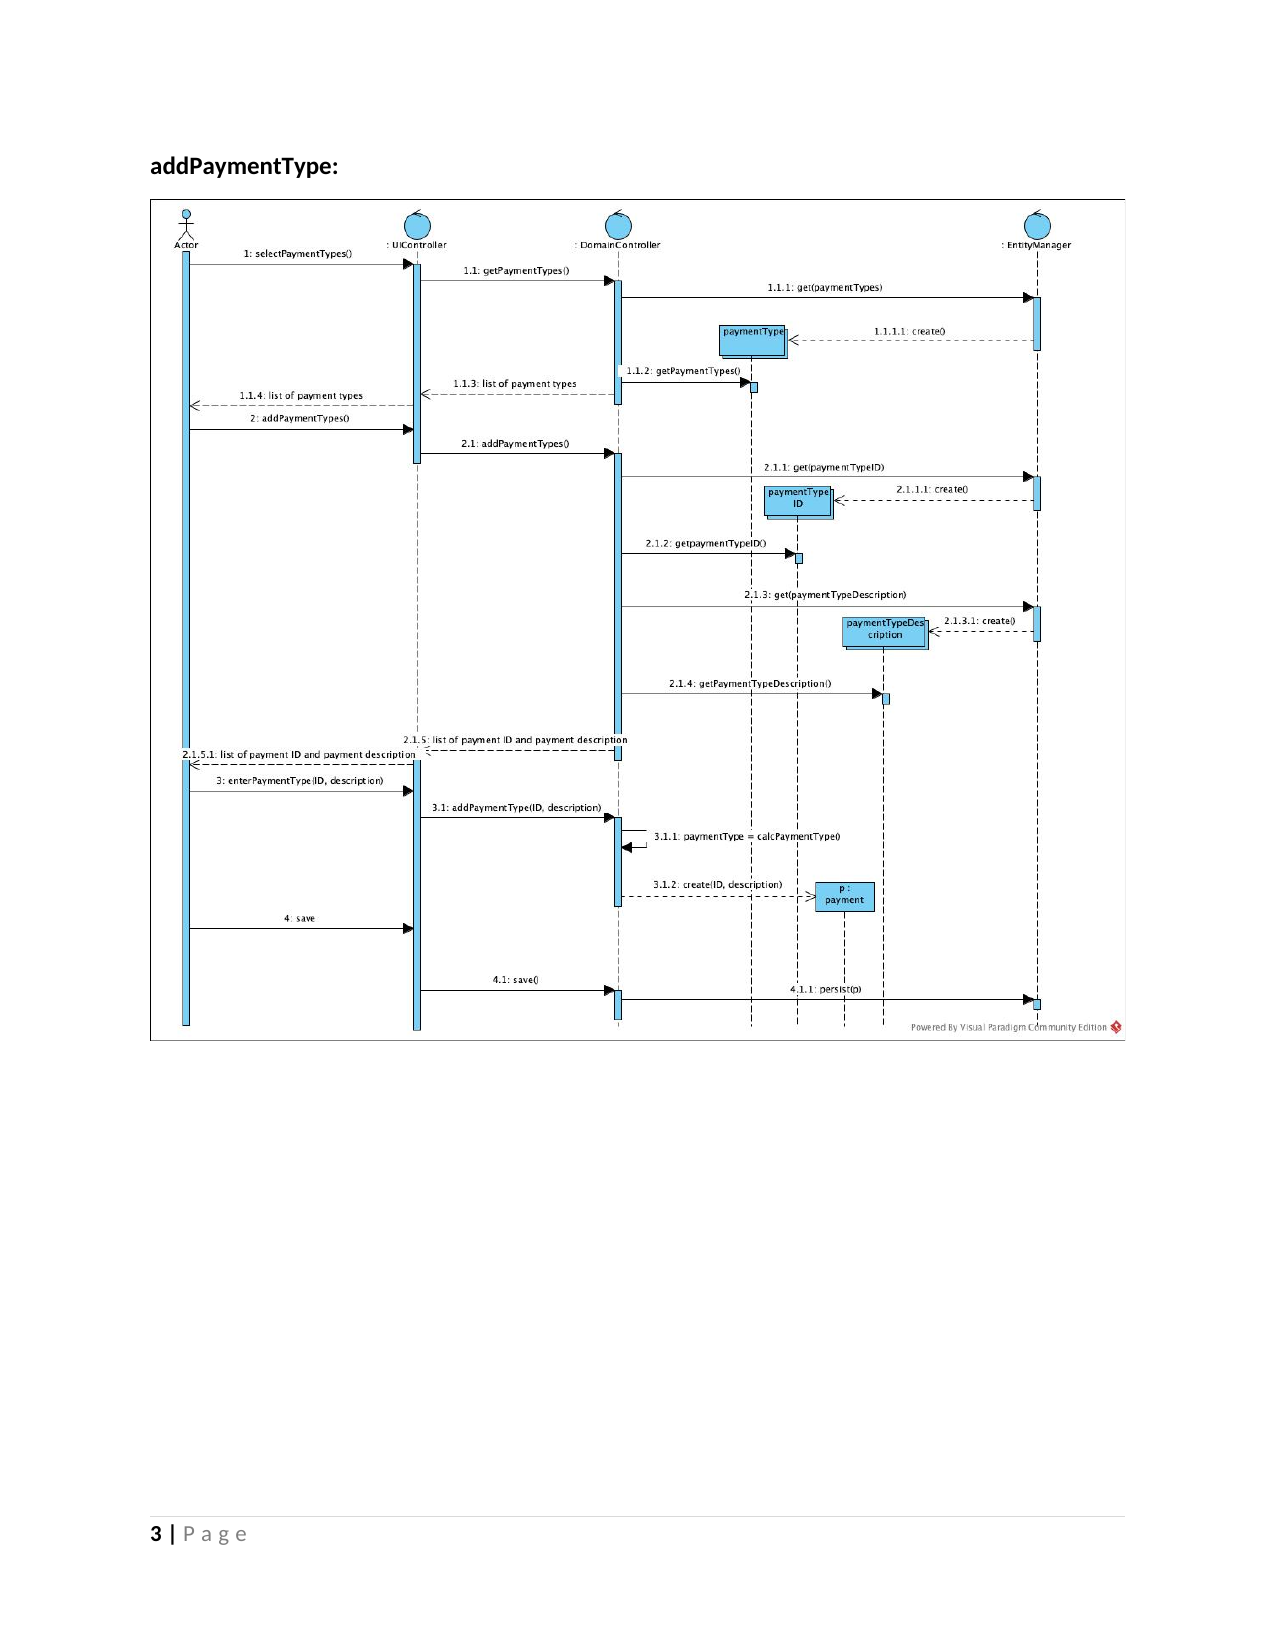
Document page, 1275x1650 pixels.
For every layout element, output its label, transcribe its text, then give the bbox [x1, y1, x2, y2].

text addPaymentType: [150, 150, 1125, 181]
picture [150, 199, 1125, 1041]
